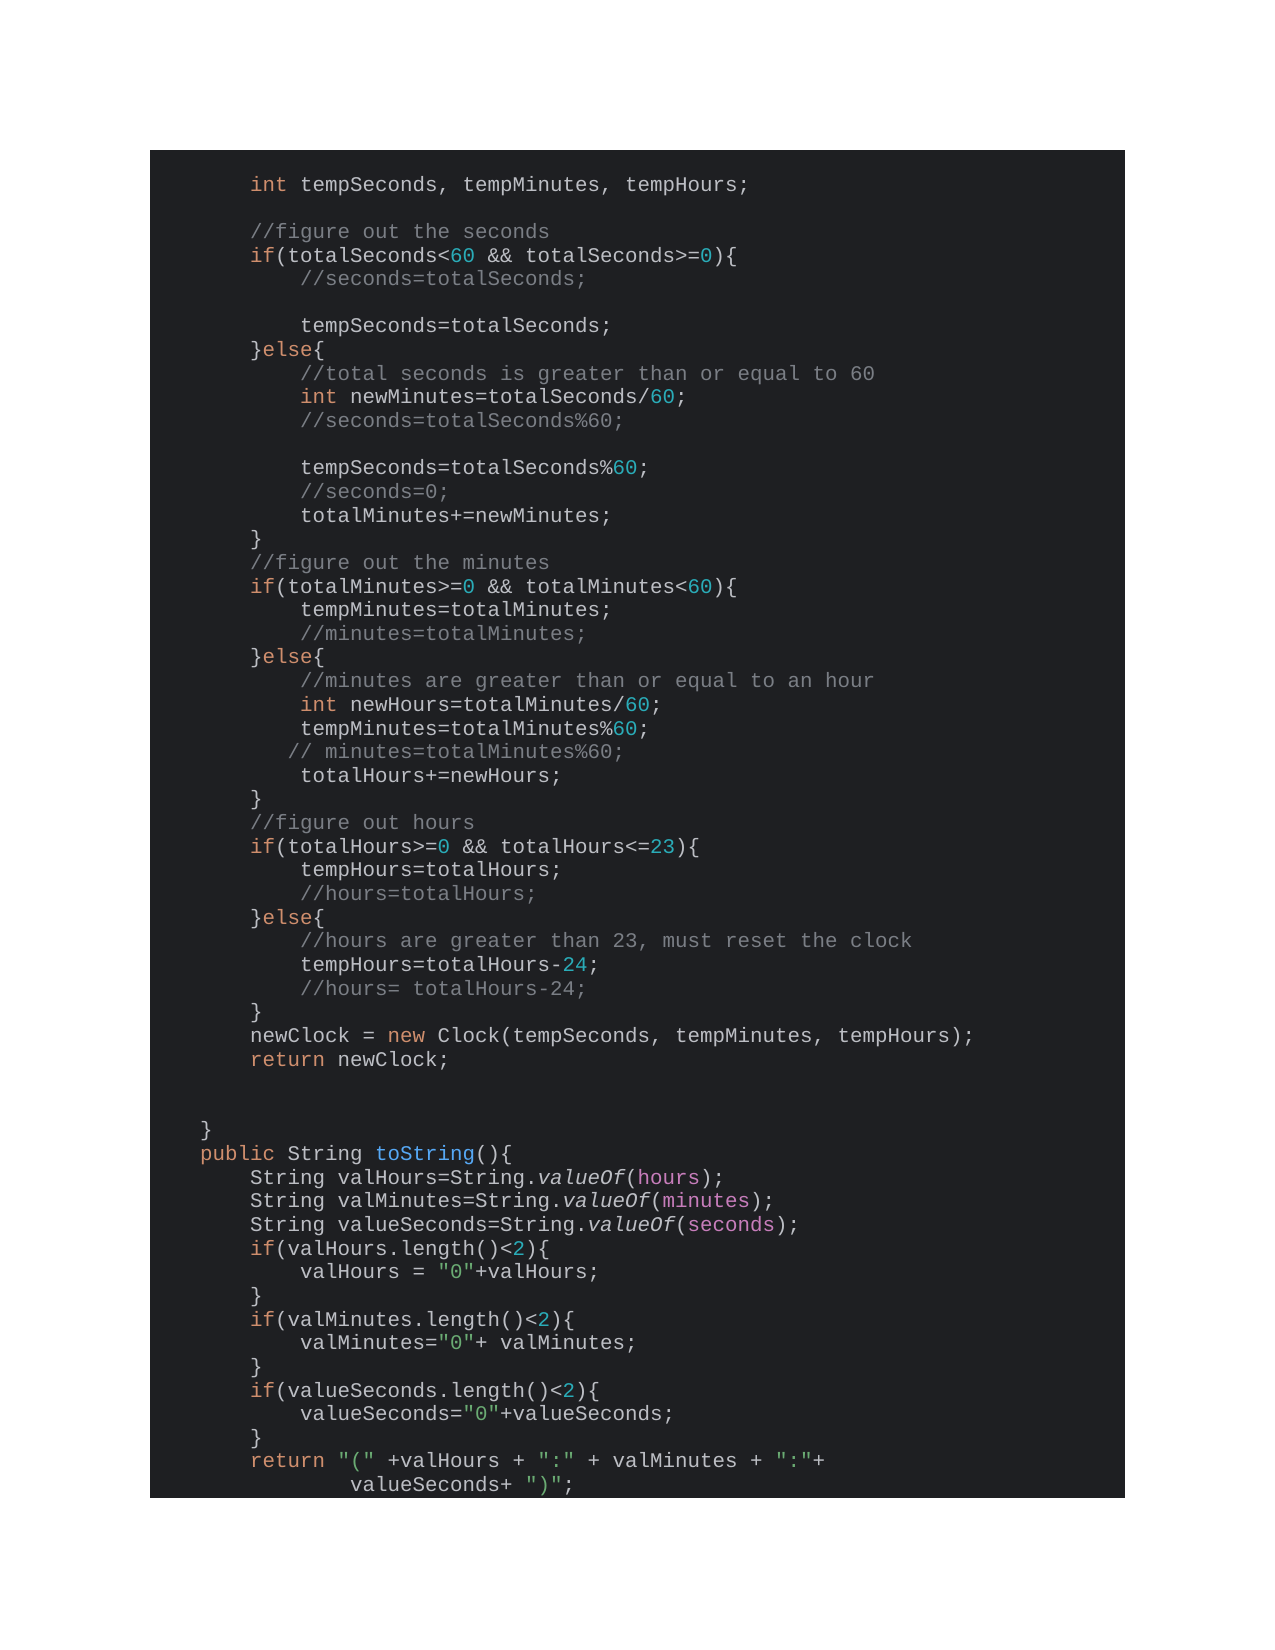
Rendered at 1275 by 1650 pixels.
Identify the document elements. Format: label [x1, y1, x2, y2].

text [150, 150, 1125, 1498]
